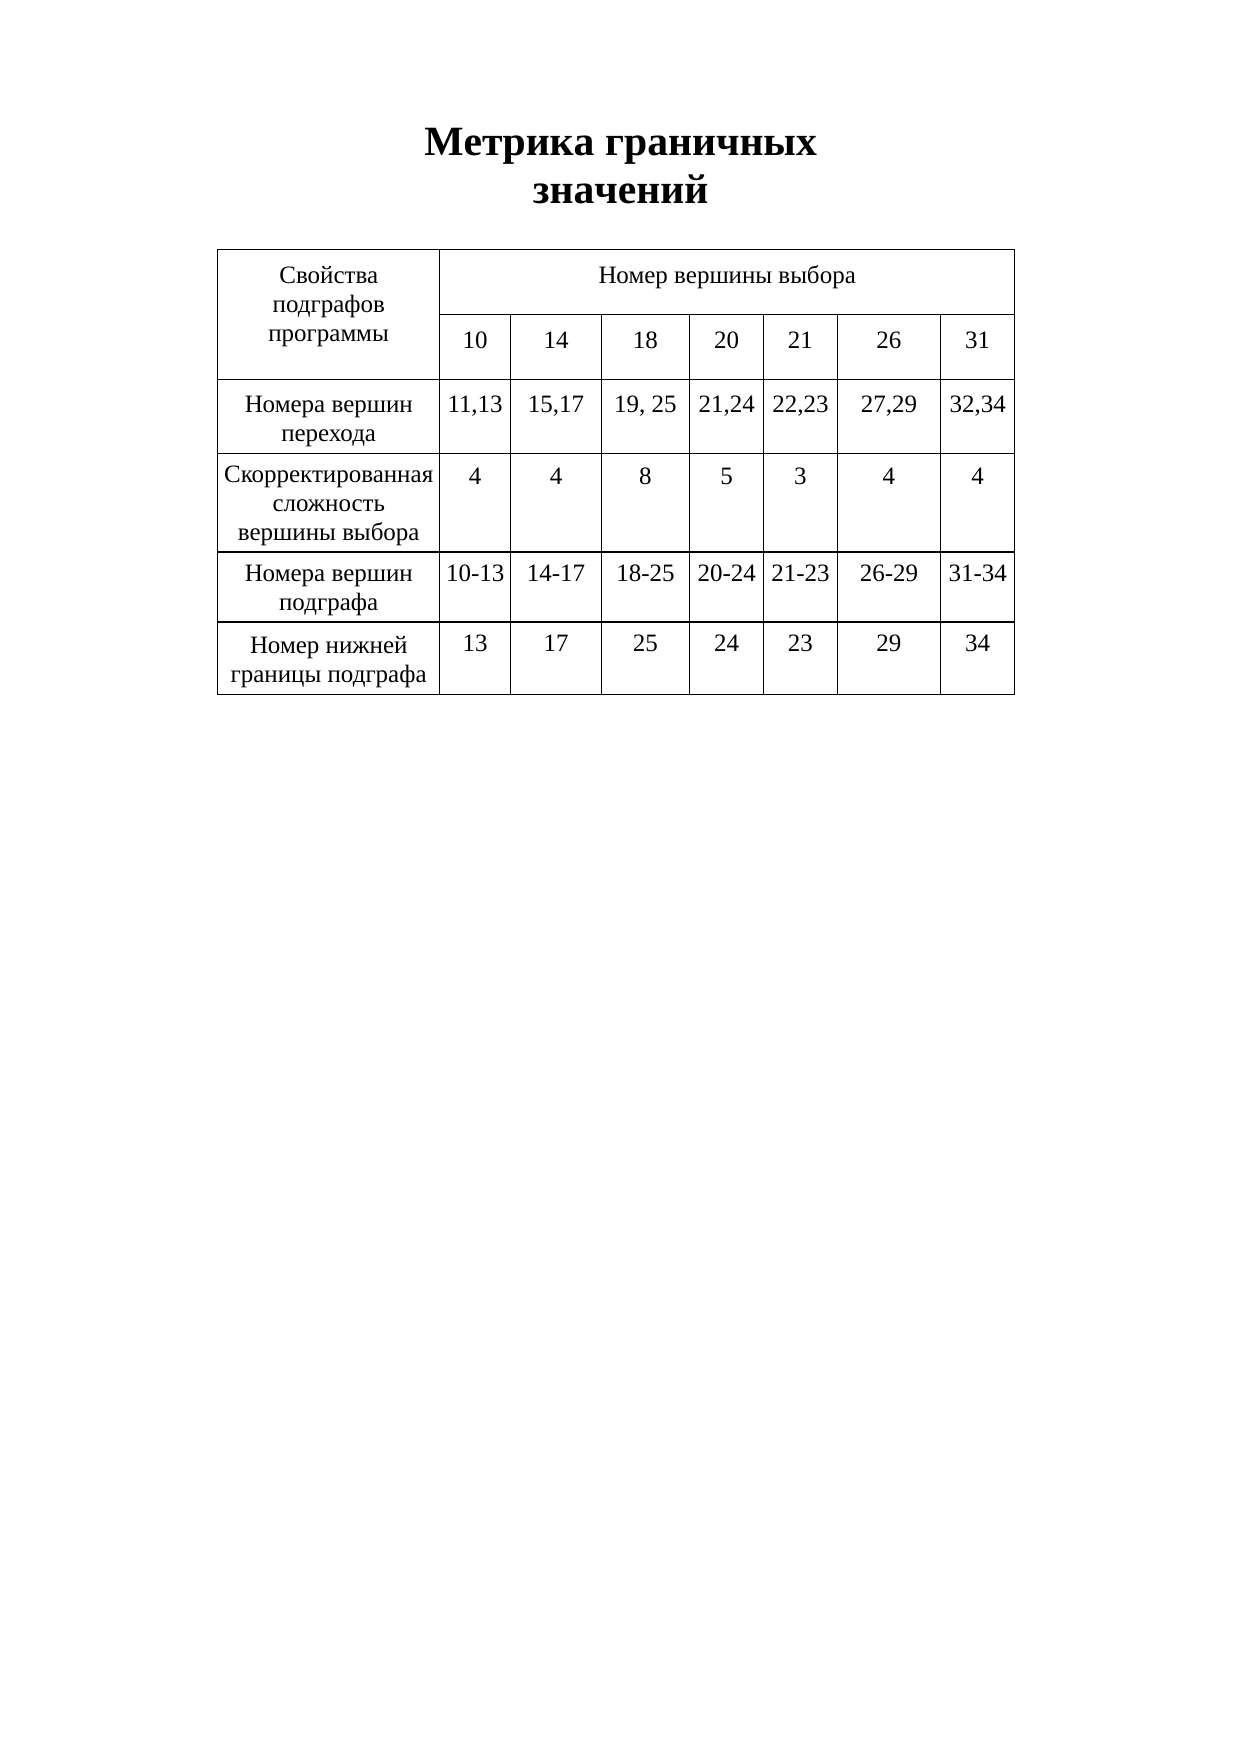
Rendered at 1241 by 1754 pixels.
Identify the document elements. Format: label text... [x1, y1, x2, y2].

table_cell 21,24 [690, 380, 763, 453]
table_cell 13 [440, 623, 510, 693]
table_cell 4 [511, 454, 601, 551]
table_cell 18-25 [602, 553, 689, 621]
table_cell 26 [838, 315, 940, 378]
subtitle Метрика граничных значений [378, 116, 863, 212]
table_cell 24 [690, 623, 763, 693]
table_cell 32,34 [941, 380, 1014, 453]
table_cell 21 [764, 315, 837, 378]
table_cell Номер нижней границы подграфа [218, 623, 439, 693]
table_cell 31 [941, 315, 1014, 378]
table_cell 20-24 [690, 553, 763, 621]
table_cell 14 [511, 315, 601, 378]
table_cell 14-17 [511, 553, 601, 621]
table_cell Номера вершин подграфа [218, 553, 439, 621]
table_cell 4 [440, 454, 510, 551]
table_cell 34 [941, 623, 1014, 693]
table_cell 21-23 [764, 553, 837, 621]
table_cell 4 [941, 454, 1014, 551]
table_cell 15,17 [511, 380, 601, 453]
table_cell 22,23 [764, 380, 837, 453]
table_cell 3 [764, 454, 837, 551]
table_cell 17 [511, 623, 601, 693]
table_cell 23 [764, 623, 837, 693]
table_cell 8 [602, 454, 689, 551]
table_cell Номера вершин перехода [218, 380, 439, 453]
table_cell 26-29 [838, 553, 940, 621]
table_cell 20 [690, 315, 763, 378]
table_cell 29 [838, 623, 940, 693]
table_cell 11,13 [440, 380, 510, 453]
table_header Свойства подграфов программы [218, 250, 439, 378]
table_cell 10-13 [440, 553, 510, 621]
table_cell 31-34 [941, 553, 1014, 621]
table_cell 18 [602, 315, 689, 378]
table_cell 10 [440, 315, 510, 378]
table_cell 5 [690, 454, 763, 551]
table_cell 4 [838, 454, 940, 551]
table_cell 19, 25 [602, 380, 689, 453]
table_cell Скорректированная сложность вершины выбора [218, 454, 439, 551]
table_header Номер вершины выбора [440, 250, 1014, 314]
table_cell 27,29 [838, 380, 940, 453]
table_cell 25 [602, 623, 689, 693]
